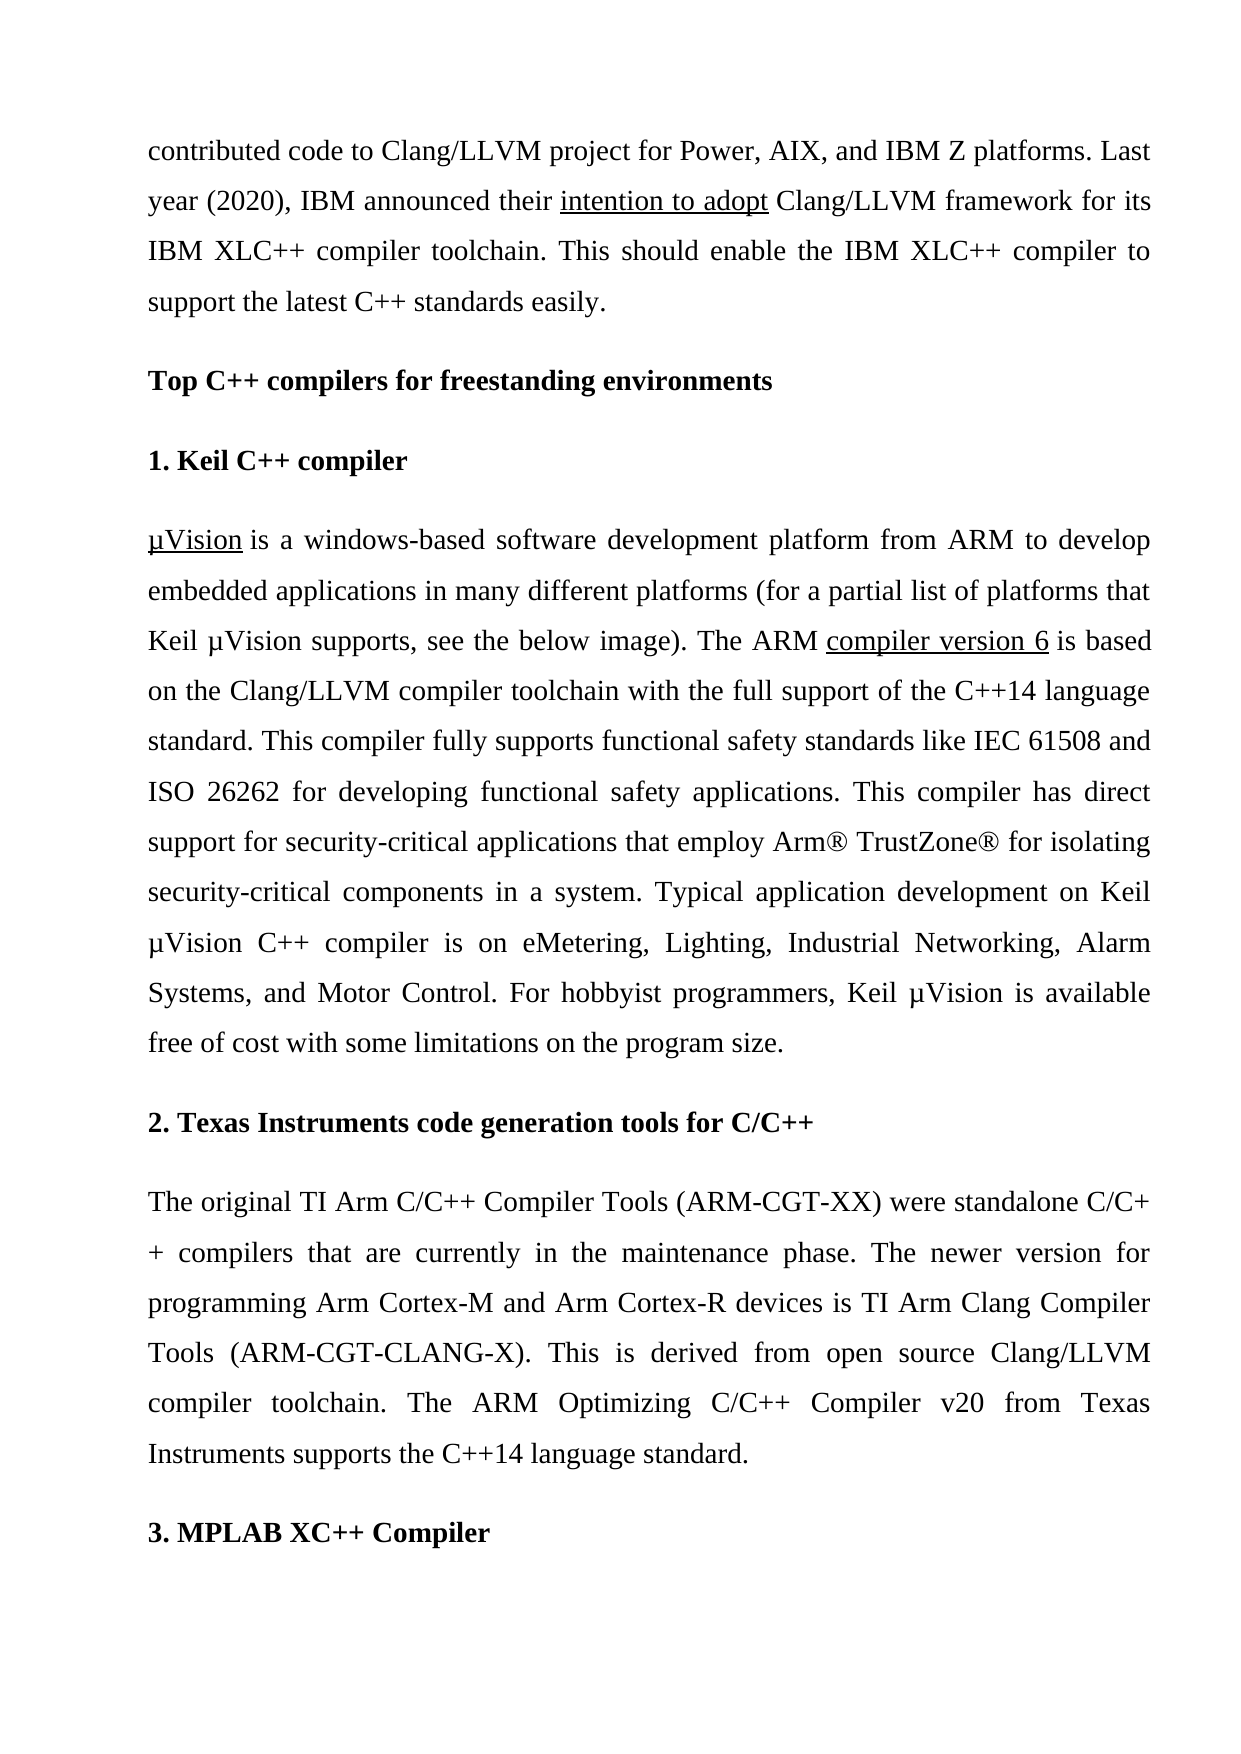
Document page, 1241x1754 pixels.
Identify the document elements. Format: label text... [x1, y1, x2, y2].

text Top C++ compilers for freestanding environments [148, 363, 1152, 397]
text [148, 133, 1152, 317]
text 2. Texas Instruments code generation tools for C/C++ [148, 1105, 1152, 1138]
text 3. MPLAB XC++ Compiler [148, 1515, 1152, 1549]
text The original TI Arm C/C++ Compiler Tools (ARM-CGT-XX) were standalone C/C++ compilers that are currently in the maintenance phase. The newer version for programming Arm Cortex-M and Arm Cortex-R devices is TI Arm Clang Compiler Tools (ARM-CGT-CLANG-X). This is derived from open source Clang/LLVM compiler toolchain. The ARM Optimizing C/C++ Compiler v20 from Texas Instruments supports the C++14 language standard. [148, 1184, 1152, 1469]
text 1. Keil C++ compiler [148, 443, 1152, 476]
text µVision is a windows-based software development platform from ARM to develop embedded applications in many different platforms (for a partial list of platforms that Keil µVision supports, see the below image). The ARM compiler version 6 is based on the Clang/LLVM compiler toolchain with the full support of the C++14 language standard. This compiler fully supports functional safety standards like IEC 61508 and ISO 26262 for developing functional safety applications. This compiler has direct support for security-critical applications that employ Arm® TrustZone® for isolating security-critical components in a system. Typical application development on Keil µVision C++ compiler is on eMetering, Lighting, Industrial Networking, Alarm Systems, and Motor Control. For hobbyist programmers, Keil µVision is available free of cost with some limitations on the program size. [148, 522, 1152, 1059]
